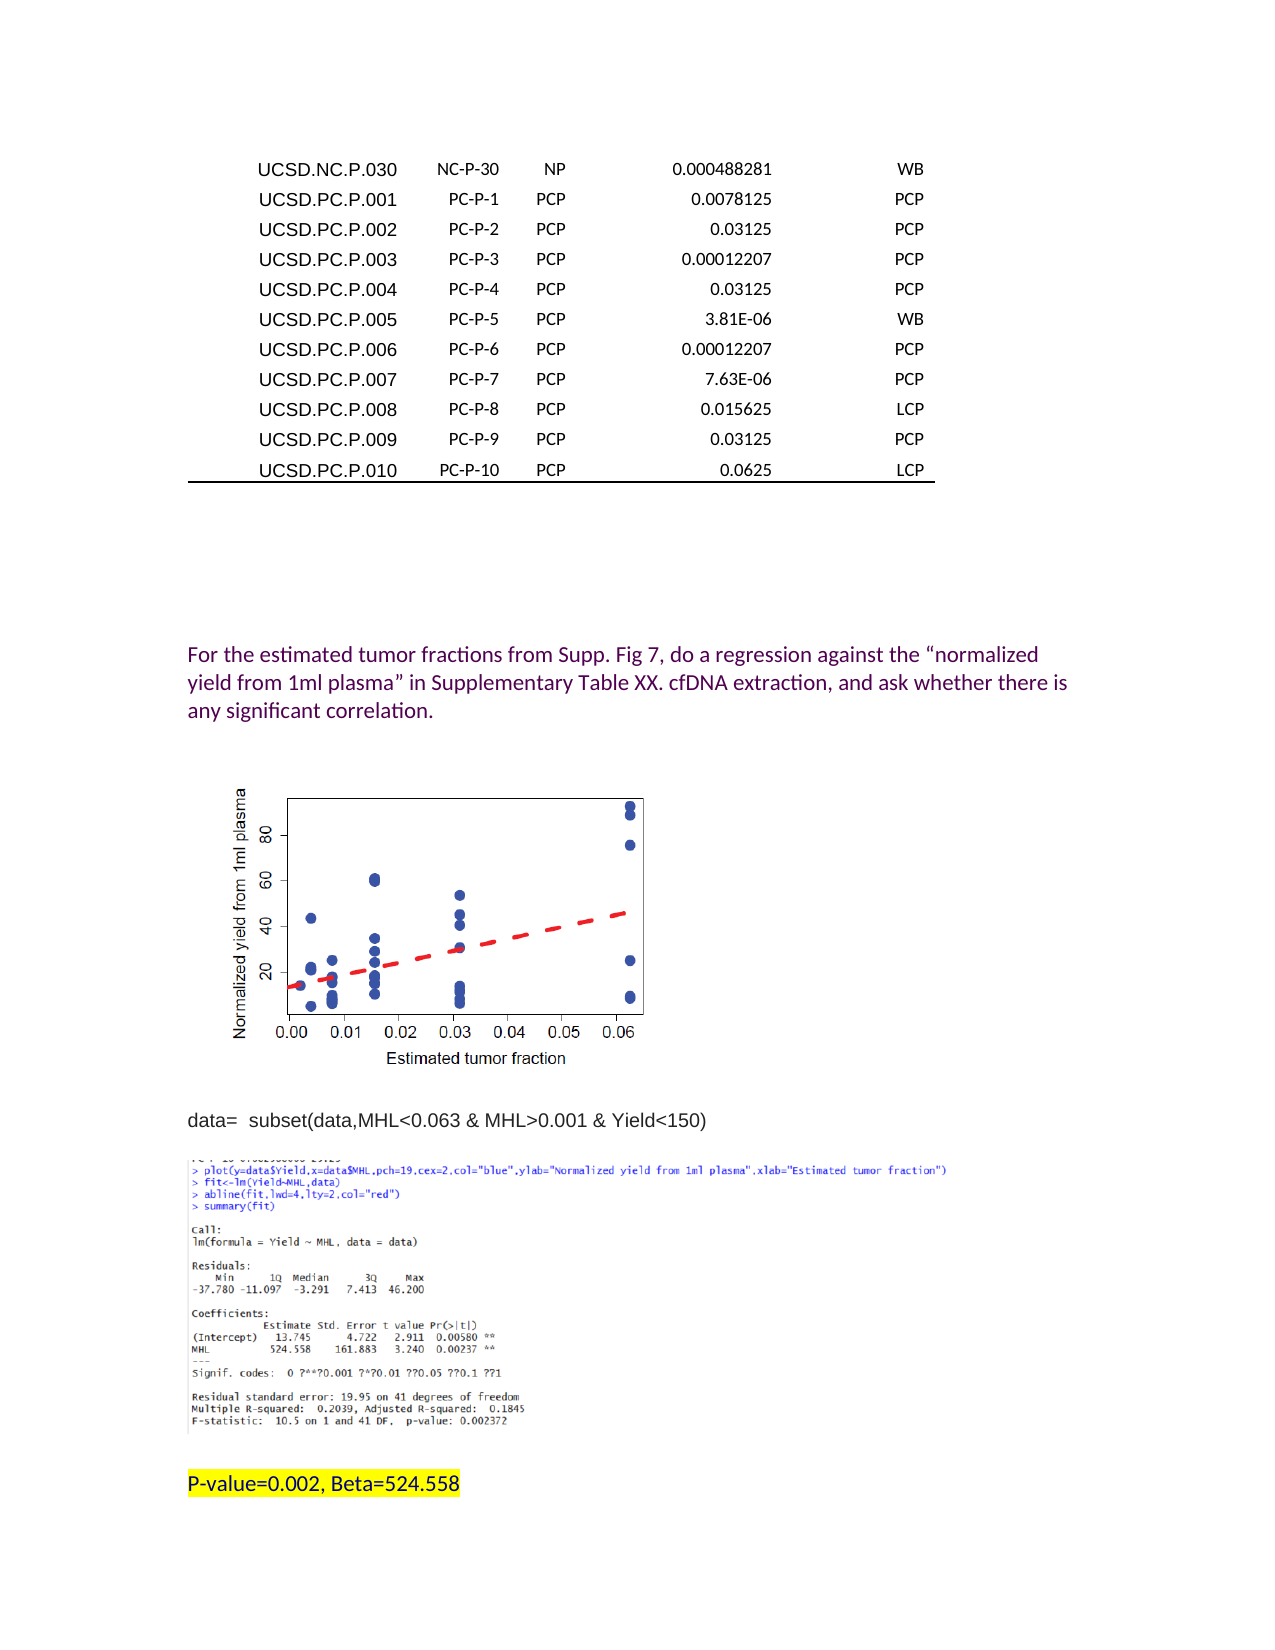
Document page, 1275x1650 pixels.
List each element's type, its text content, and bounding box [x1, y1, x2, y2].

table_cell PC-P-9 [408, 420, 510, 450]
table_cell UCSD.PC.P.006 [188, 330, 408, 360]
table_cell 0.00012207 [577, 330, 783, 360]
text For the estimated tumor fractions from Supp. Fig 7, do a regression against the “normalized yield from 1ml plasma” in Supplementary Table XX. cfDNA extraction, and ask whether there is any significant correlation. [187, 640, 1087, 724]
table_cell PC-P-8 [408, 390, 510, 420]
table_cell PCP [510, 360, 577, 390]
table_cell PC-P-7 [408, 360, 510, 390]
table_cell UCSD.PC.P.005 [188, 300, 408, 330]
table_cell UCSD.PC.P.007 [188, 360, 408, 390]
table_cell PCP [510, 300, 577, 330]
table_cell PCP [510, 270, 577, 300]
table_cell UCSD.PC.P.004 [188, 270, 408, 300]
table_cell NP [510, 150, 577, 180]
table_cell UCSD.PC.P.002 [188, 210, 408, 240]
table_cell 0.00012207 [577, 240, 783, 270]
table_cell PCP [510, 450, 577, 481]
table_cell PC-P-5 [408, 300, 510, 330]
table_cell PCP [783, 330, 935, 360]
table_cell 7.63E-06 [577, 360, 783, 390]
table_cell PCP [510, 420, 577, 450]
table_cell WB [783, 300, 935, 330]
table_cell 3.81E-06 [577, 300, 783, 330]
table_cell 0.0078125 [577, 180, 783, 210]
table_cell UCSD.PC.P.003 [188, 240, 408, 270]
table_cell PC-P-6 [408, 330, 510, 360]
picture [187, 776, 684, 1080]
table_cell UCSD.PC.P.008 [188, 390, 408, 420]
table_cell PCP [510, 240, 577, 270]
table_cell PC-P-1 [408, 180, 510, 210]
picture [187, 1160, 977, 1434]
table_cell UCSD.PC.P.010 [188, 450, 408, 481]
text P-value=0.002, Beta=524.558 [187, 1463, 1087, 1497]
table_cell PC-P-3 [408, 240, 510, 270]
table_cell PCP [510, 330, 577, 360]
table_cell PCP [783, 420, 935, 450]
table_cell 0.03125 [577, 270, 783, 300]
table_cell 0.0625 [577, 450, 783, 481]
table_cell PC-P-2 [408, 210, 510, 240]
table_cell PCP [510, 390, 577, 420]
table_cell NC-P-30 [408, 150, 510, 180]
table_cell 0.03125 [577, 420, 783, 450]
table_cell 0.000488281 [577, 150, 783, 180]
table_cell PCP [783, 240, 935, 270]
table_cell PC-P-4 [408, 270, 510, 300]
table_cell 0.03125 [577, 210, 783, 240]
table_cell PCP [783, 360, 935, 390]
table_cell 0.015625 [577, 390, 783, 420]
table_cell LCP [783, 450, 935, 481]
table_cell WB [783, 150, 935, 180]
table_cell PCP [783, 210, 935, 240]
table_cell UCSD.PC.P.009 [188, 420, 408, 450]
text data= subset(data,MHL<0.063 & MHL>0.001 & Yield<150) [187, 1109, 1087, 1132]
table_cell PCP [510, 180, 577, 210]
table_cell PCP [510, 210, 577, 240]
table_cell PCP [783, 180, 935, 210]
table_cell UCSD.PC.P.001 [188, 180, 408, 210]
table_cell PC-P-10 [408, 450, 510, 481]
table_cell UCSD.NC.P.030 [188, 150, 408, 180]
table_cell LCP [783, 390, 935, 420]
table_cell PCP [783, 270, 935, 300]
